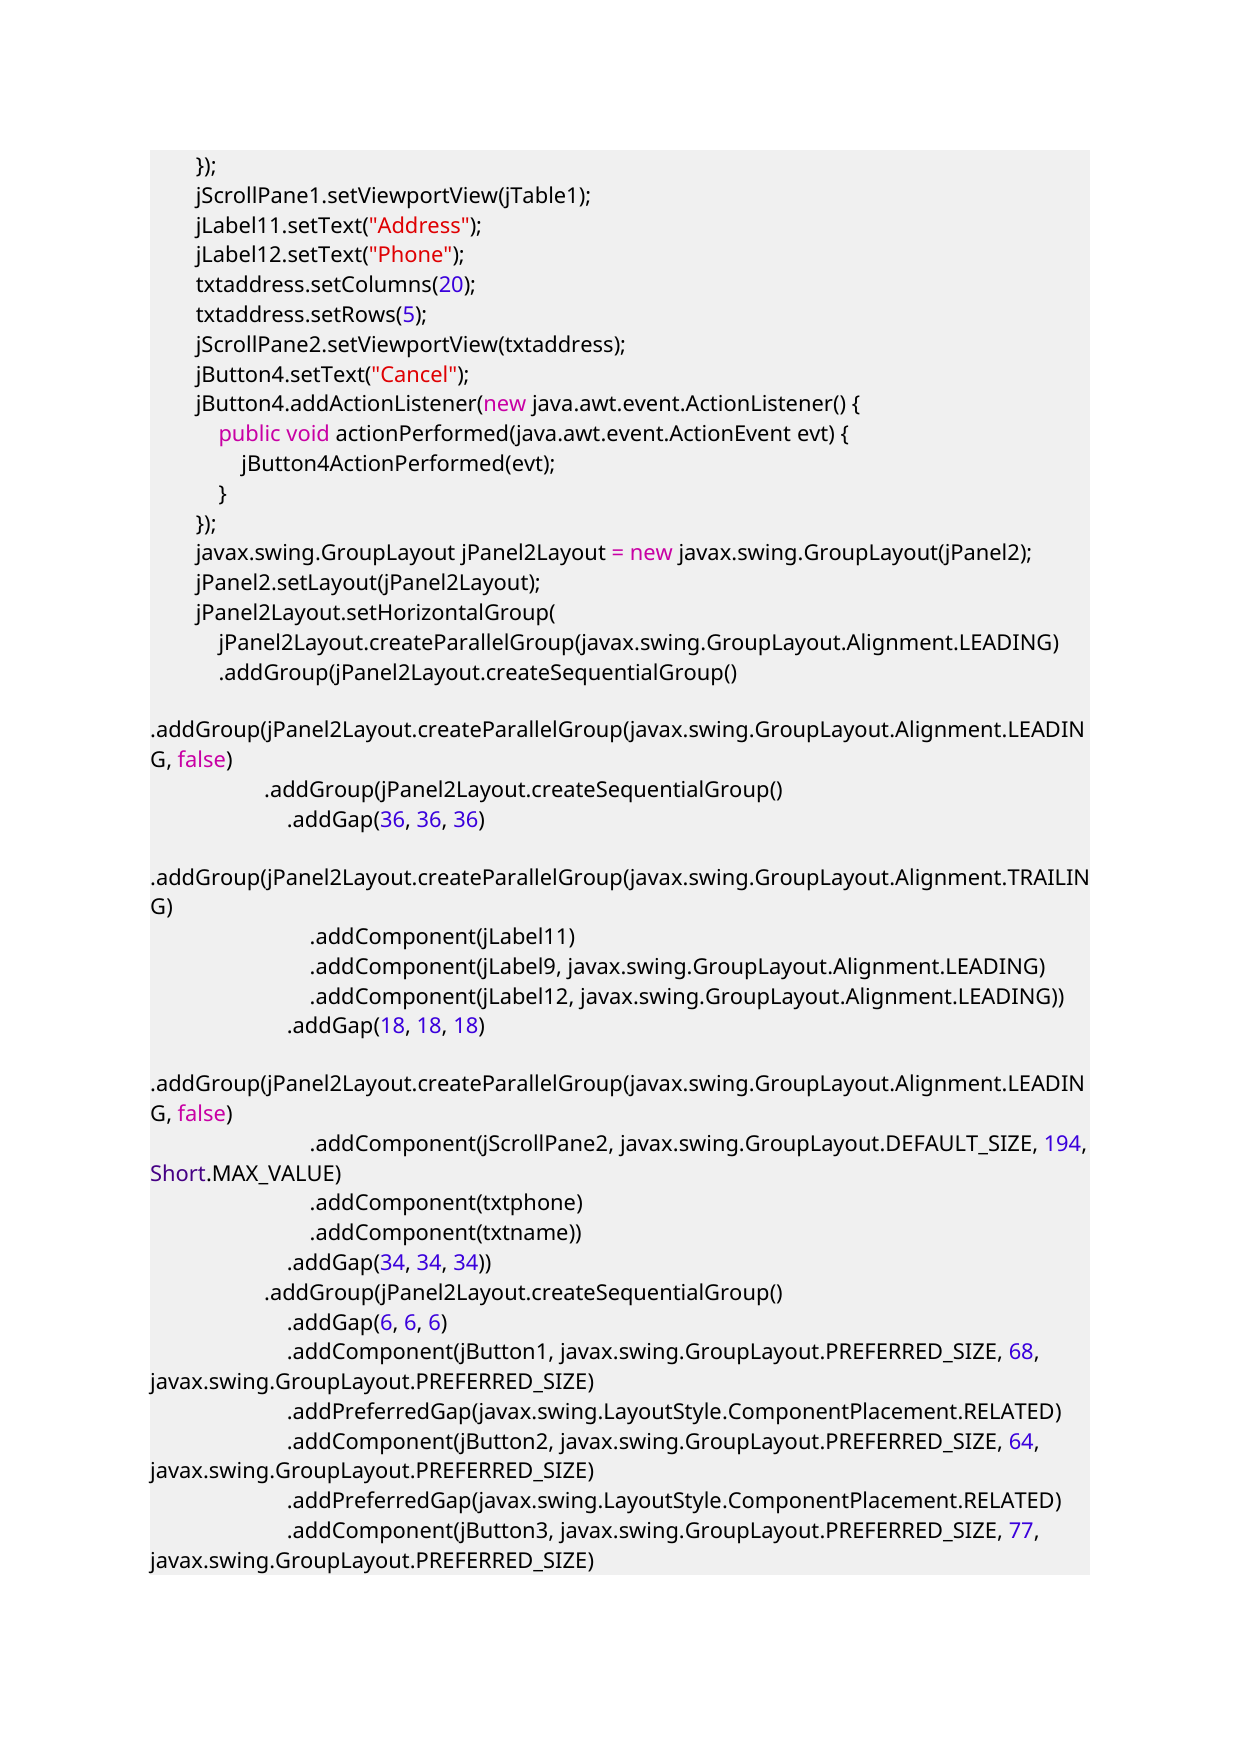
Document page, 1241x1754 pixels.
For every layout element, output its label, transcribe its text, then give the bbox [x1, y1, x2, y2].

text .addGroup(jPanel2Layout.createSequentialGroup() [150, 656, 1090, 686]
text jLabel11.setText("Address"); [150, 209, 1090, 239]
text .addGroup(jPanel2Layout.createParallelGroup(javax.swing.GroupLayout.Alignment.LEADING, false) [150, 686, 1090, 774]
text .addComponent(jButton1, javax.swing.GroupLayout.PREFERRED_SIZE, 68, javax.swing.GroupLayout.PREFERRED_SIZE) [150, 1336, 1090, 1396]
text .addComponent(jLabel12, javax.swing.GroupLayout.Alignment.LEADING)) [150, 981, 1090, 1010]
text jScrollPane1.setViewportView(jTable1); [150, 180, 1090, 209]
text txtaddress.setColumns(20); [150, 269, 1090, 299]
text } [150, 478, 1090, 507]
text .addGroup(jPanel2Layout.createParallelGroup(javax.swing.GroupLayout.Alignment.LEADING, false) [150, 1040, 1090, 1128]
text jPanel2.setLayout(jPanel2Layout); [150, 567, 1090, 597]
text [150, 1485, 1090, 1515]
text jPanel2Layout.createParallelGroup(javax.swing.GroupLayout.Alignment.LEADING) [150, 627, 1090, 656]
text .addGroup(jPanel2Layout.createSequentialGroup() [150, 774, 1090, 804]
text }); [150, 507, 1090, 537]
text .addComponent(txtphone) [150, 1187, 1090, 1217]
text javax.swing.GroupLayout jPanel2Layout = new javax.swing.GroupLayout(jPanel2); [150, 537, 1090, 567]
text .addComponent(jLabel9, javax.swing.GroupLayout.Alignment.LEADING) [150, 951, 1090, 981]
text .addGap(36, 36, 36) [150, 804, 1090, 833]
text jPanel2Layout.setHorizontalGroup( [150, 597, 1090, 627]
text .addGap(34, 34, 34)) [150, 1247, 1090, 1277]
text txtaddress.setRows(5); [150, 299, 1090, 329]
text }); [150, 150, 1090, 180]
text jButton4.addActionListener(new java.awt.event.ActionListener() { [150, 388, 1090, 418]
text jButton4ActionPerformed(evt); [150, 448, 1090, 478]
text jScrollPane2.setViewportView(txtaddress); [150, 329, 1090, 358]
text .addComponent(jLabel11) [150, 921, 1090, 951]
text .addGap(18, 18, 18) [150, 1010, 1090, 1040]
text .addGroup(jPanel2Layout.createSequentialGroup() [150, 1277, 1090, 1307]
text .addComponent(jButton3, javax.swing.GroupLayout.PREFERRED_SIZE, 77, javax.swing.GroupLayout.PREFERRED_SIZE) [150, 1515, 1090, 1575]
text .addComponent(jButton2, javax.swing.GroupLayout.PREFERRED_SIZE, 64, javax.swing.GroupLayout.PREFERRED_SIZE) [150, 1426, 1090, 1485]
text .addComponent(txtname)) [150, 1217, 1090, 1247]
text .addPreferredGap(javax.swing.LayoutStyle.ComponentPlacement.RELATED) [150, 1396, 1090, 1426]
text jLabel12.setText("Phone"); [150, 239, 1090, 269]
text .addGroup(jPanel2Layout.createParallelGroup(javax.swing.GroupLayout.Alignment.TRAILING) [150, 833, 1090, 921]
text .addGap(6, 6, 6) [150, 1307, 1090, 1336]
text jButton4.setText("Cancel"); [150, 358, 1090, 388]
text .addComponent(jScrollPane2, javax.swing.GroupLayout.DEFAULT_SIZE, 194, Short.MAX_VALUE) [150, 1128, 1090, 1187]
text public void actionPerformed(java.awt.event.ActionEvent evt) { [150, 418, 1090, 448]
